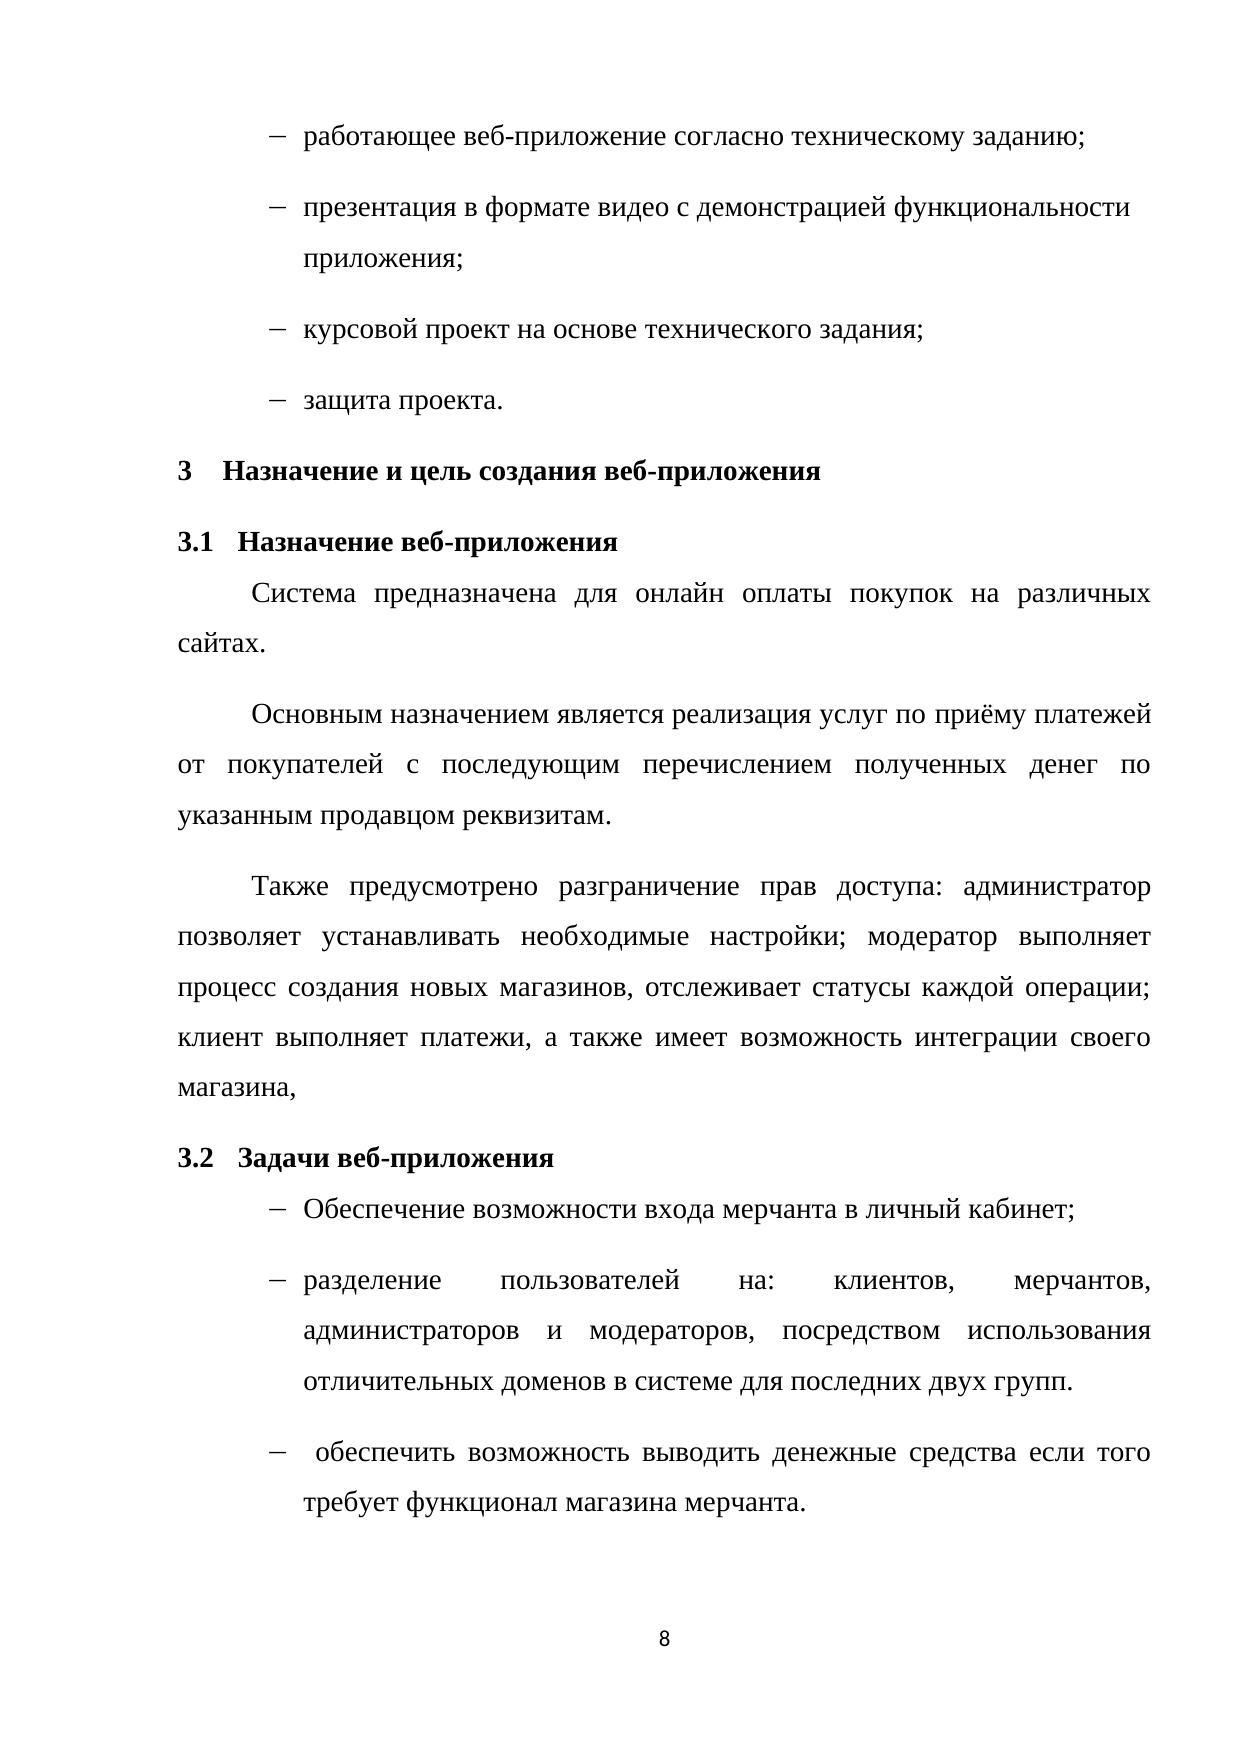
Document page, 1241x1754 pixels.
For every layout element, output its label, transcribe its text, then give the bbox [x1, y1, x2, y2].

text Обеспечение возможности входа мерчанта в личный кабинет; [266, 1191, 1152, 1224]
text Основным назначением является реализация услуг по приёму платежей от покупателей с последующим перечислением полученных денег по указанным продавцом реквизитам. [177, 780, 1152, 831]
text презентация в формате видео с демонстрацией функциональности приложения; [266, 189, 1152, 273]
text курсовой проект на основе технического задания; [266, 311, 1152, 344]
subtitle Назначение и цель создания веб-приложения [177, 453, 1152, 487]
subtitle Задачи веб-приложения [177, 1141, 1152, 1174]
text работающее веб-приложение согласно техническому заданию; [266, 118, 1152, 152]
text обеспечить возможность выводить денежные средства если того требует функционал магазина мерчанта. [266, 1434, 1152, 1518]
text Также предусмотрено разграничение прав доступа: администратор позволяет устанавливать необходимые настройки; модератор выполняет процесс создания новых магазинов, отслеживает статусы каждой операции; клиент выполняет платежи, а также имеет возможность интеграции своего магазина, [177, 868, 1152, 1103]
text Система предназначена для онлайн оплаты покупок на различных сайтах. [177, 575, 1152, 659]
text защита проекта. [266, 382, 1152, 416]
subtitle Назначение веб-приложения [177, 524, 1152, 558]
text Основным назначением является реализация услуг по приёму платежей от покупателей с последующим перечислением полученных денег по указанным продавцом реквизитам. [177, 696, 1152, 747]
